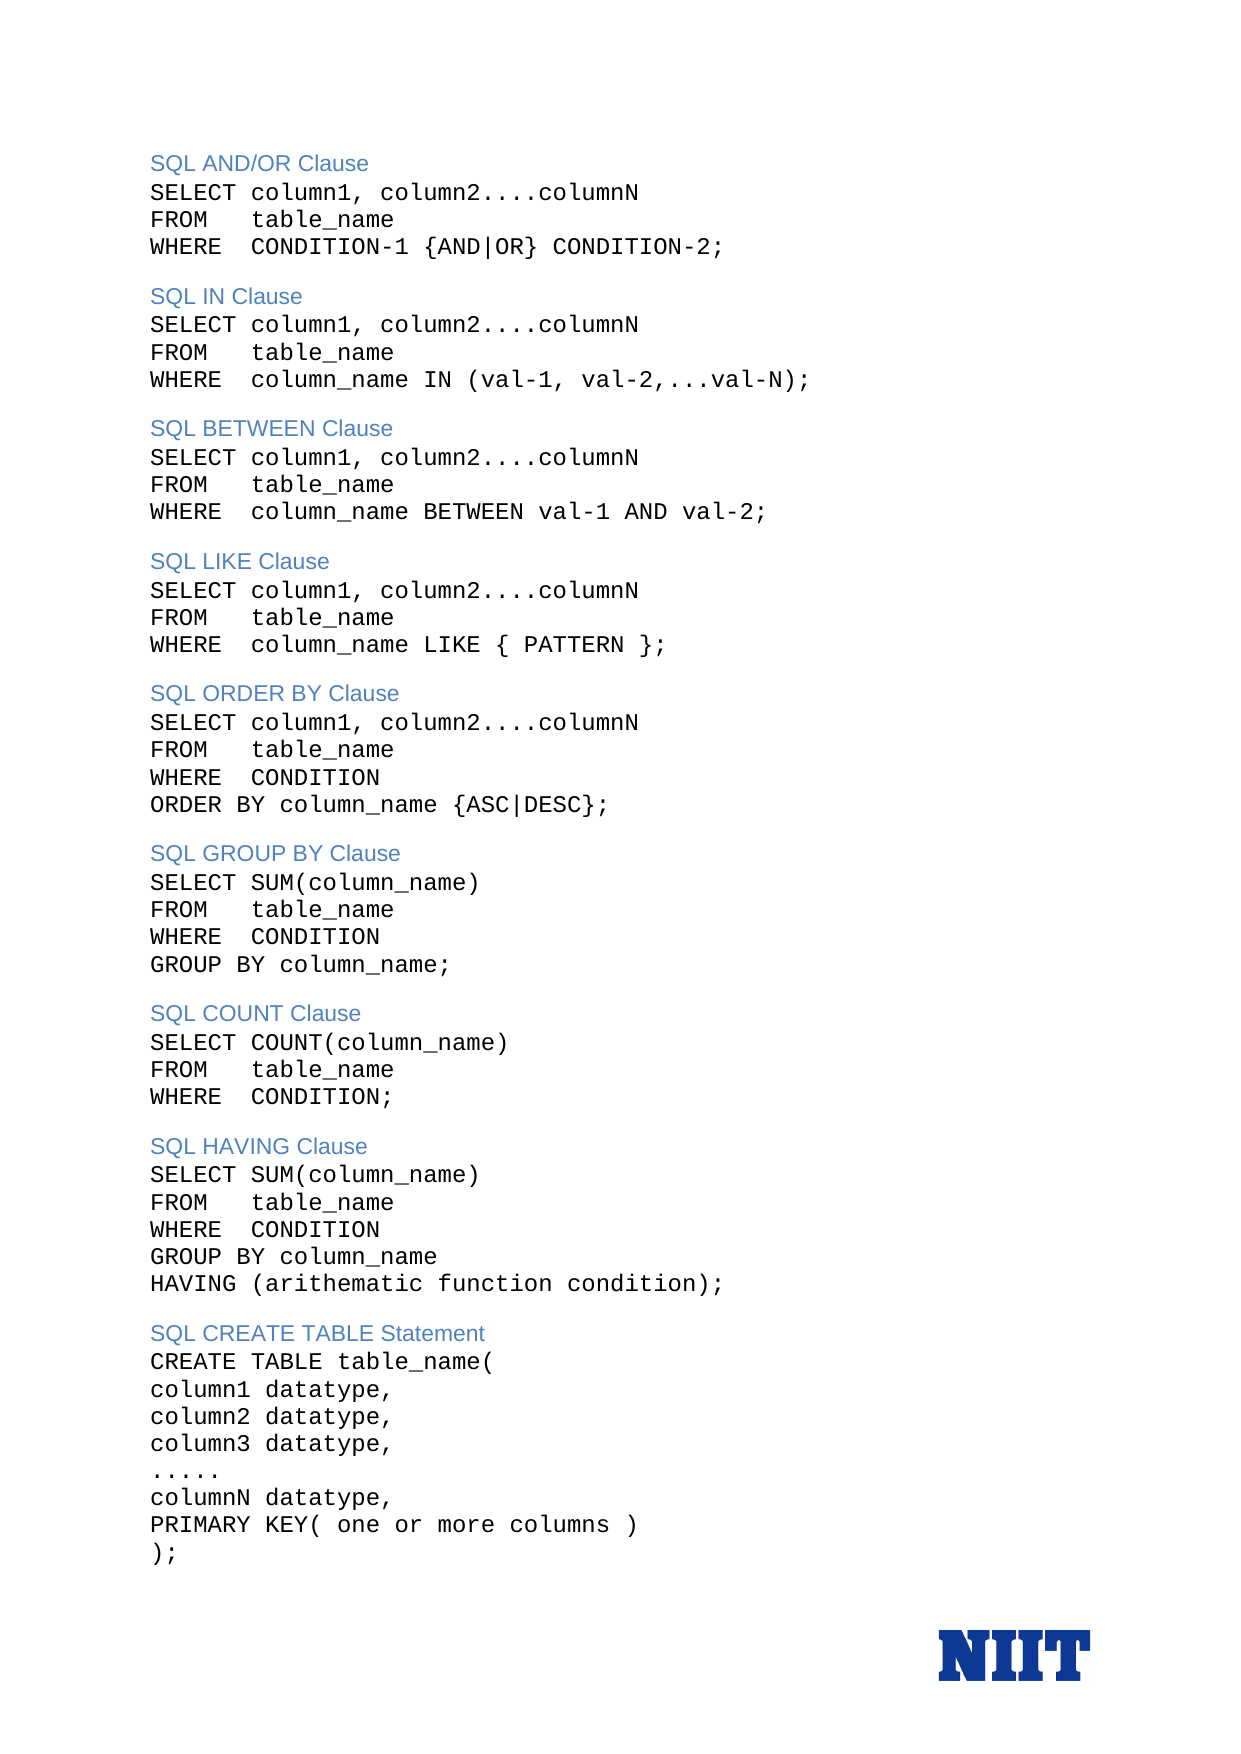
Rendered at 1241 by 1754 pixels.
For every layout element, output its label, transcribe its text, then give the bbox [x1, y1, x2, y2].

text WHERE CONDITION [150, 765, 1090, 792]
text GROUP BY column_name [150, 1244, 1090, 1272]
subtitle SQL GROUP BY Clause [150, 840, 1090, 867]
text column3 datatype, [150, 1431, 1090, 1458]
text GROUP BY column_name; [150, 952, 1090, 979]
text SELECT column1, column2....columnN [150, 180, 1090, 207]
text FROM table_name [150, 1057, 1090, 1084]
text FROM table_name [150, 207, 1090, 234]
text FROM table_name [150, 605, 1090, 632]
text columnN datatype, [150, 1486, 1090, 1513]
text SELECT SUM(column_name) [150, 870, 1090, 898]
text SELECT column1, column2....columnN [150, 313, 1090, 340]
subtitle SQL CREATE TABLE Statement [150, 1319, 1090, 1346]
text SELECT column1, column2....columnN [150, 578, 1090, 605]
subtitle SQL IN Clause [150, 283, 1090, 309]
subtitle SQL BETWEEN Clause [150, 415, 1090, 442]
text SELECT COUNT(column_name) [150, 1030, 1090, 1057]
text WHERE CONDITION [150, 925, 1090, 952]
text FROM table_name [150, 898, 1090, 925]
text column1 datatype, [150, 1377, 1090, 1404]
text ); [150, 1540, 1090, 1567]
text ORDER BY column_name {ASC|DESC}; [150, 792, 1090, 819]
text SELECT SUM(column_name) [150, 1163, 1090, 1190]
text CREATE TABLE table_name( [150, 1350, 1090, 1377]
text WHERE CONDITION; [150, 1084, 1090, 1112]
text ..... [150, 1458, 1090, 1486]
subtitle SQL COUNT Clause [150, 1000, 1090, 1026]
subtitle SQL HAVING Clause [150, 1133, 1090, 1159]
text HAVING (arithematic function condition); [150, 1272, 1090, 1299]
text WHERE column_name BETWEEN val-1 AND val-2; [150, 500, 1090, 527]
text FROM table_name [150, 738, 1090, 765]
text column2 datatype, [150, 1404, 1090, 1431]
text FROM table_name [150, 473, 1090, 500]
subtitle SQL AND/OR Clause [150, 150, 1090, 176]
text WHERE CONDITION [150, 1217, 1090, 1244]
text PRIMARY KEY( one or more columns ) [150, 1513, 1090, 1540]
text FROM table_name [150, 1190, 1090, 1217]
text WHERE CONDITION-1 {AND|OR} CONDITION-2; [150, 234, 1090, 262]
text SELECT column1, column2....columnN [150, 711, 1090, 738]
text WHERE column_name IN (val-1, val-2,...val-N); [150, 367, 1090, 394]
subtitle SQL LIKE Clause [150, 548, 1090, 574]
subtitle SQL ORDER BY Clause [150, 680, 1090, 707]
picture [938, 1630, 1091, 1681]
text SELECT column1, column2....columnN [150, 445, 1090, 473]
text FROM table_name [150, 340, 1090, 367]
text WHERE column_name LIKE { PATTERN }; [150, 632, 1090, 659]
